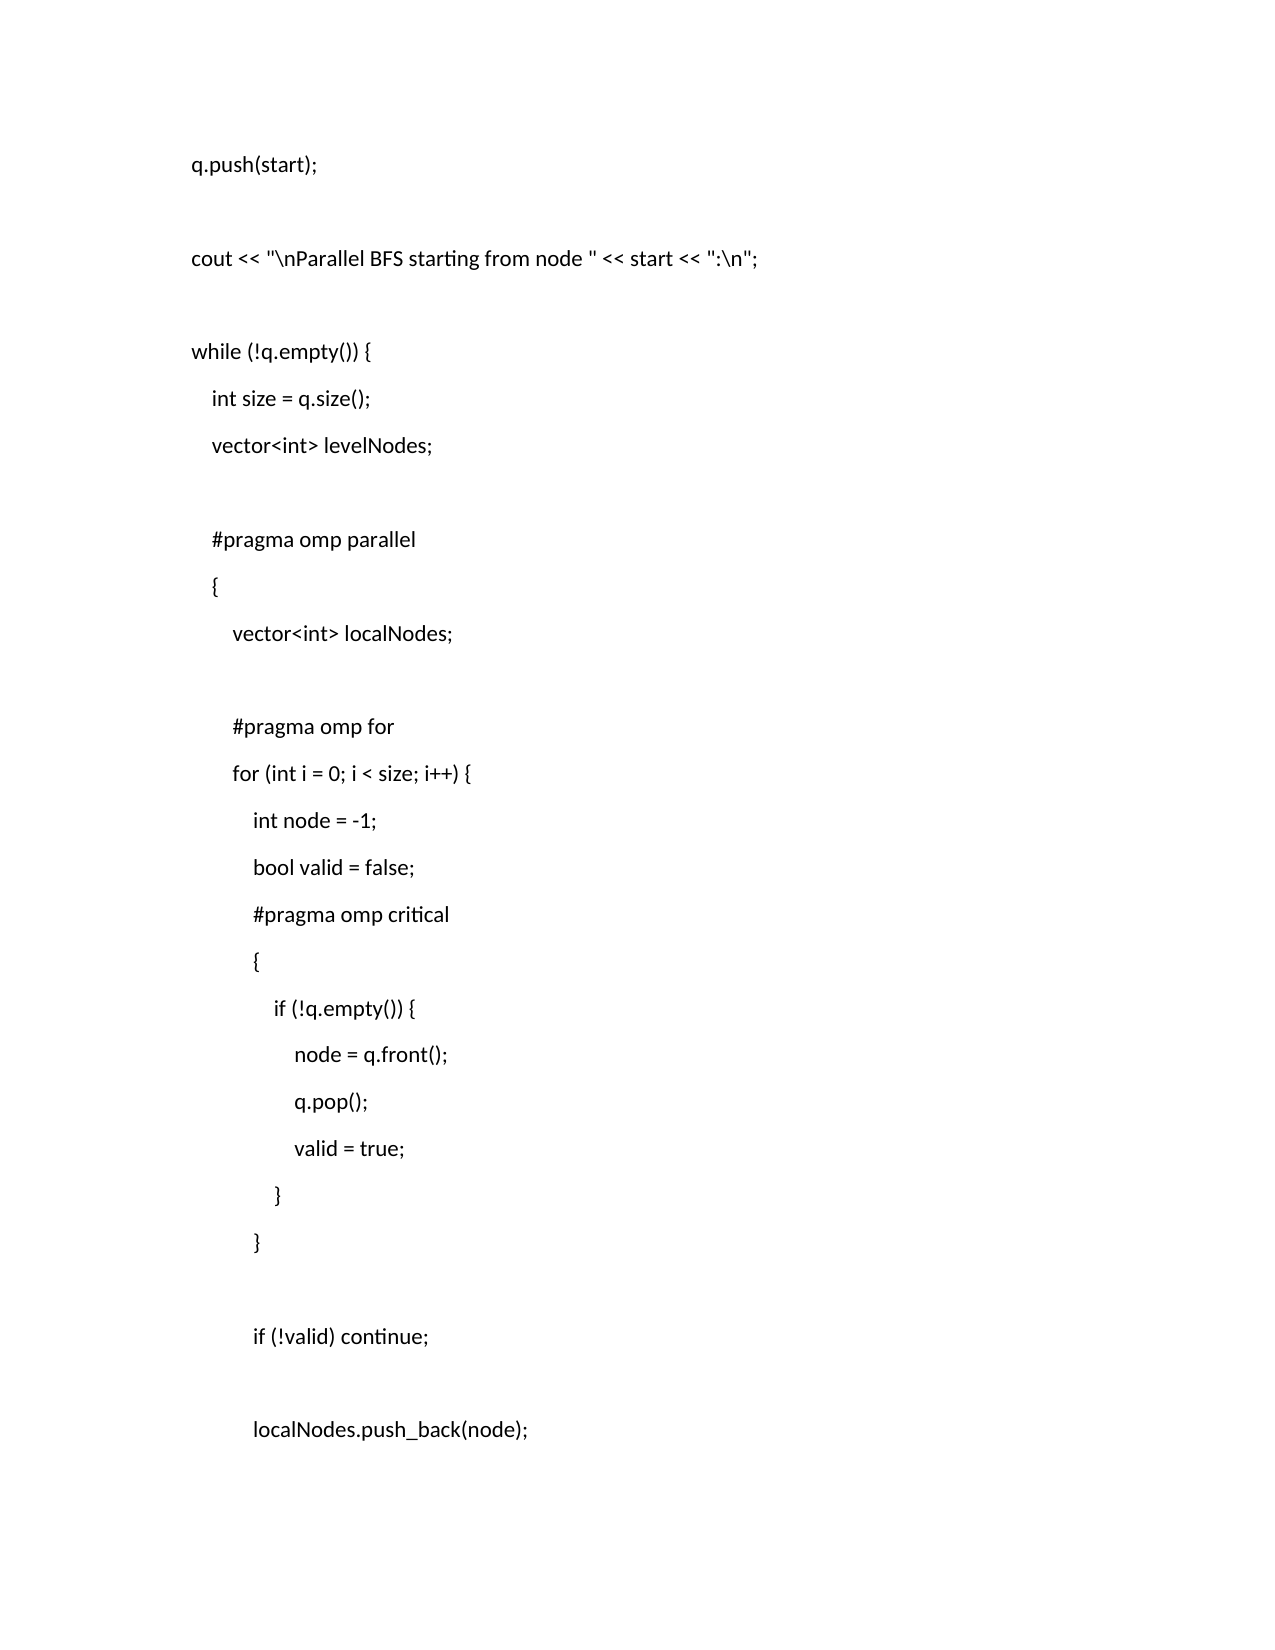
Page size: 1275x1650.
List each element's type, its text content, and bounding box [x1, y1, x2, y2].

text int size = q.size(); [150, 384, 1125, 412]
text #pragma omp for [150, 712, 1125, 741]
text { [150, 572, 1125, 600]
text q.pop(); [150, 1087, 1125, 1116]
text valid = true; [150, 1134, 1125, 1162]
text node = q.front(); [150, 1041, 1125, 1069]
text bool valid = false; [150, 853, 1125, 881]
text while (!q.empty()) { [150, 337, 1125, 366]
text for (int i = 0; i < size; i++) { [150, 759, 1125, 787]
text #pragma omp critical [150, 900, 1125, 928]
text int node = -1; [150, 806, 1125, 834]
text localNodes.push_back(node); [150, 1416, 1125, 1444]
text if (!q.empty()) { [150, 994, 1125, 1022]
text { [150, 947, 1125, 975]
text #pragma omp parallel [150, 525, 1125, 553]
text } [150, 1181, 1125, 1209]
text q.push(start); [150, 150, 1125, 178]
text vector<int> levelNodes; [150, 431, 1125, 459]
text cout << "\nParallel BFS starting from node " << start << ":\n"; [150, 244, 1125, 272]
text if (!valid) continue; [150, 1322, 1125, 1350]
text } [150, 1228, 1125, 1256]
text vector<int> localNodes; [150, 619, 1125, 647]
